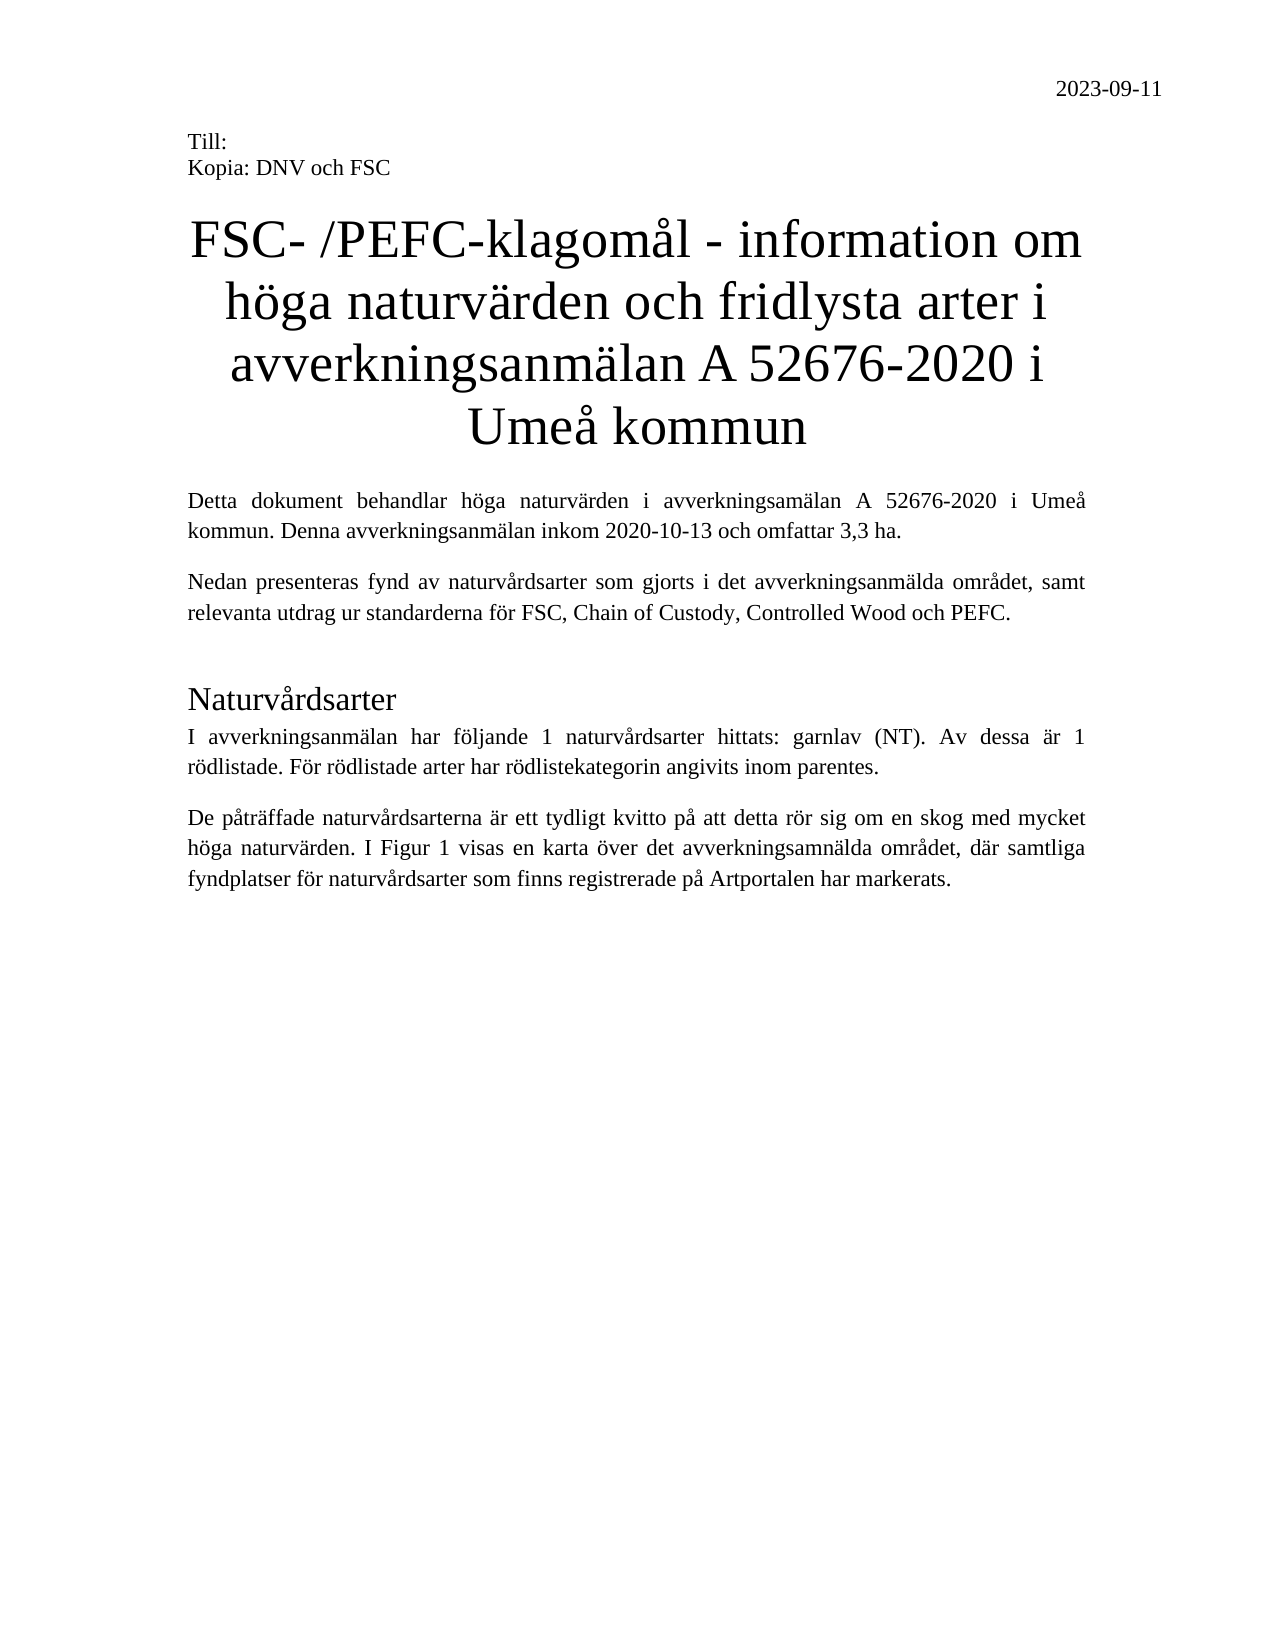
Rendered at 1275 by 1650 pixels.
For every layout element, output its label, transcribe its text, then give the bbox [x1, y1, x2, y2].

text Nedan presenteras fynd av naturvårdsarter som gjorts i det avverkningsanmälda området, samt relevanta utdrag ur standarderna för FSC, Chain of Custody, Controlled Wood och PEFC. [187, 568, 1087, 625]
text De påträffade naturvårdsarterna är ett tydligt kvitto på att detta rör sig om en skog med mycket höga naturvärden. I Figur 1 visas en karta över det avverkningsamnälda området, där samtliga fyndplatser för naturvårdsarter som finns registrerade på Artportalen har markerats. [187, 804, 1087, 891]
text I avverkningsanmälan har följande 1 naturvårdsarter hittats: garnlav (NT). Av dessa är 1 rödlistade. För rödlistade arter har rödlistekategorin angivits inom parentes. [187, 723, 1087, 779]
subtitle Naturvårdsarter [187, 679, 1087, 717]
text Detta dokument behandlar höga naturvärden i avverkningsamälan A 52676-2020 i Umeå kommun. Denna avverkningsanmälan inkom 2020-10-13 och omfattar 3,3 ha. [187, 487, 1087, 544]
title FSC- /PEFC-klagomål - information om höga naturvärden och fridlysta arter i avverkningsanmälan A 52676-2020 i Umeå kommun [187, 207, 1087, 456]
